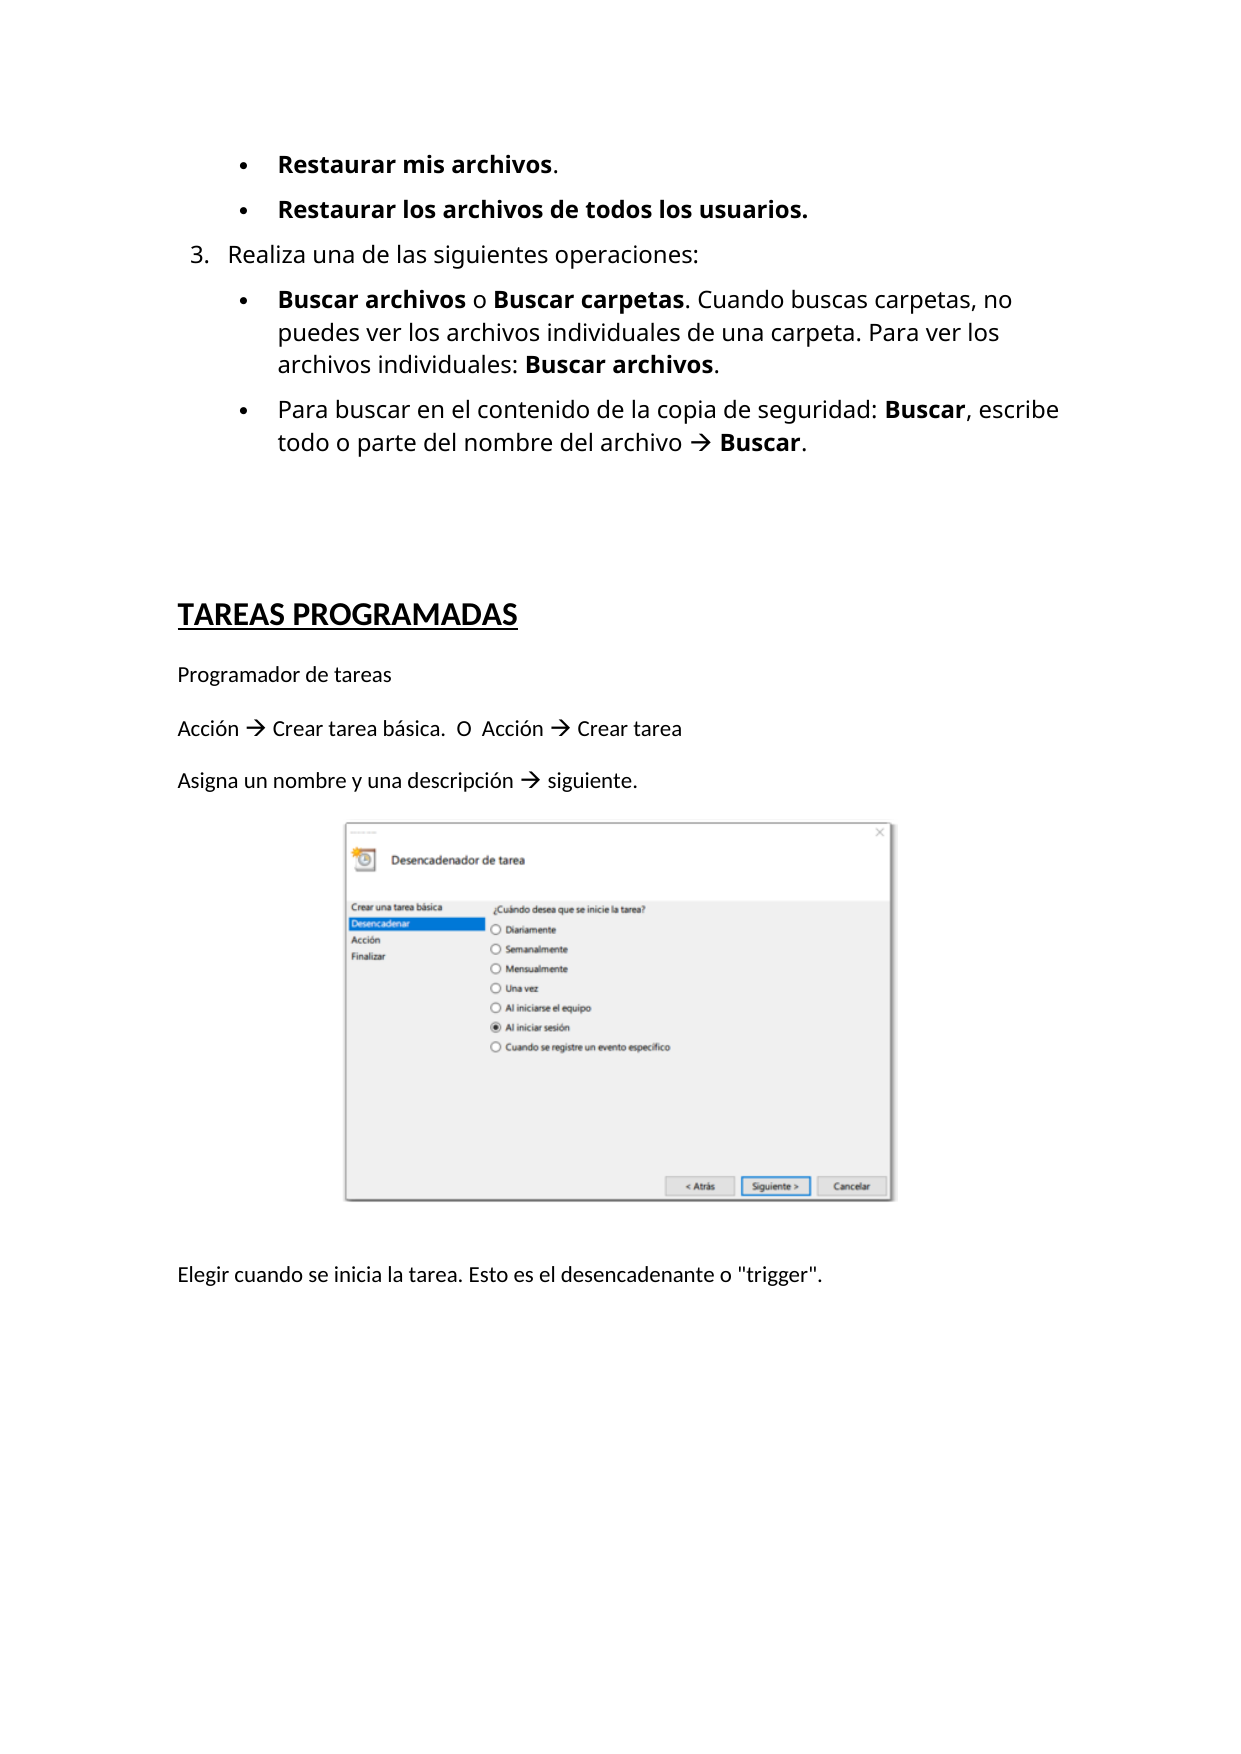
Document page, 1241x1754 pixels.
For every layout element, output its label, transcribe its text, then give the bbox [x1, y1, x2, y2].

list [190, 238, 1063, 270]
text Acción Crear tarea básica. O Acción Crear tarea [177, 714, 1063, 742]
text TAREAS PROGRAMADAS [177, 593, 1063, 634]
list Restaurar los archivos de todos los usuarios. [240, 193, 1063, 225]
list Buscar archivos o Buscar carpetas. Cuando buscas carpetas, no puedes ver los archivos individuales de una carpeta. Para ver los archivos individuales: Buscar archivos. [240, 283, 1063, 381]
picture [342, 819, 898, 1207]
list Para buscar en el contenido de la copia de seguridad: Buscar, escribe todo o parte del nombre del archivo Buscar. [240, 393, 1063, 458]
text Asigna un nombre y una descripción siguiente. [177, 767, 1063, 795]
text Elegir cuando se inicia la tarea. Esto es el desencadenante o "trigger". [177, 1260, 1063, 1288]
list Restaurar mis archivos. [240, 148, 1063, 180]
text Programador de tareas [177, 661, 1063, 689]
